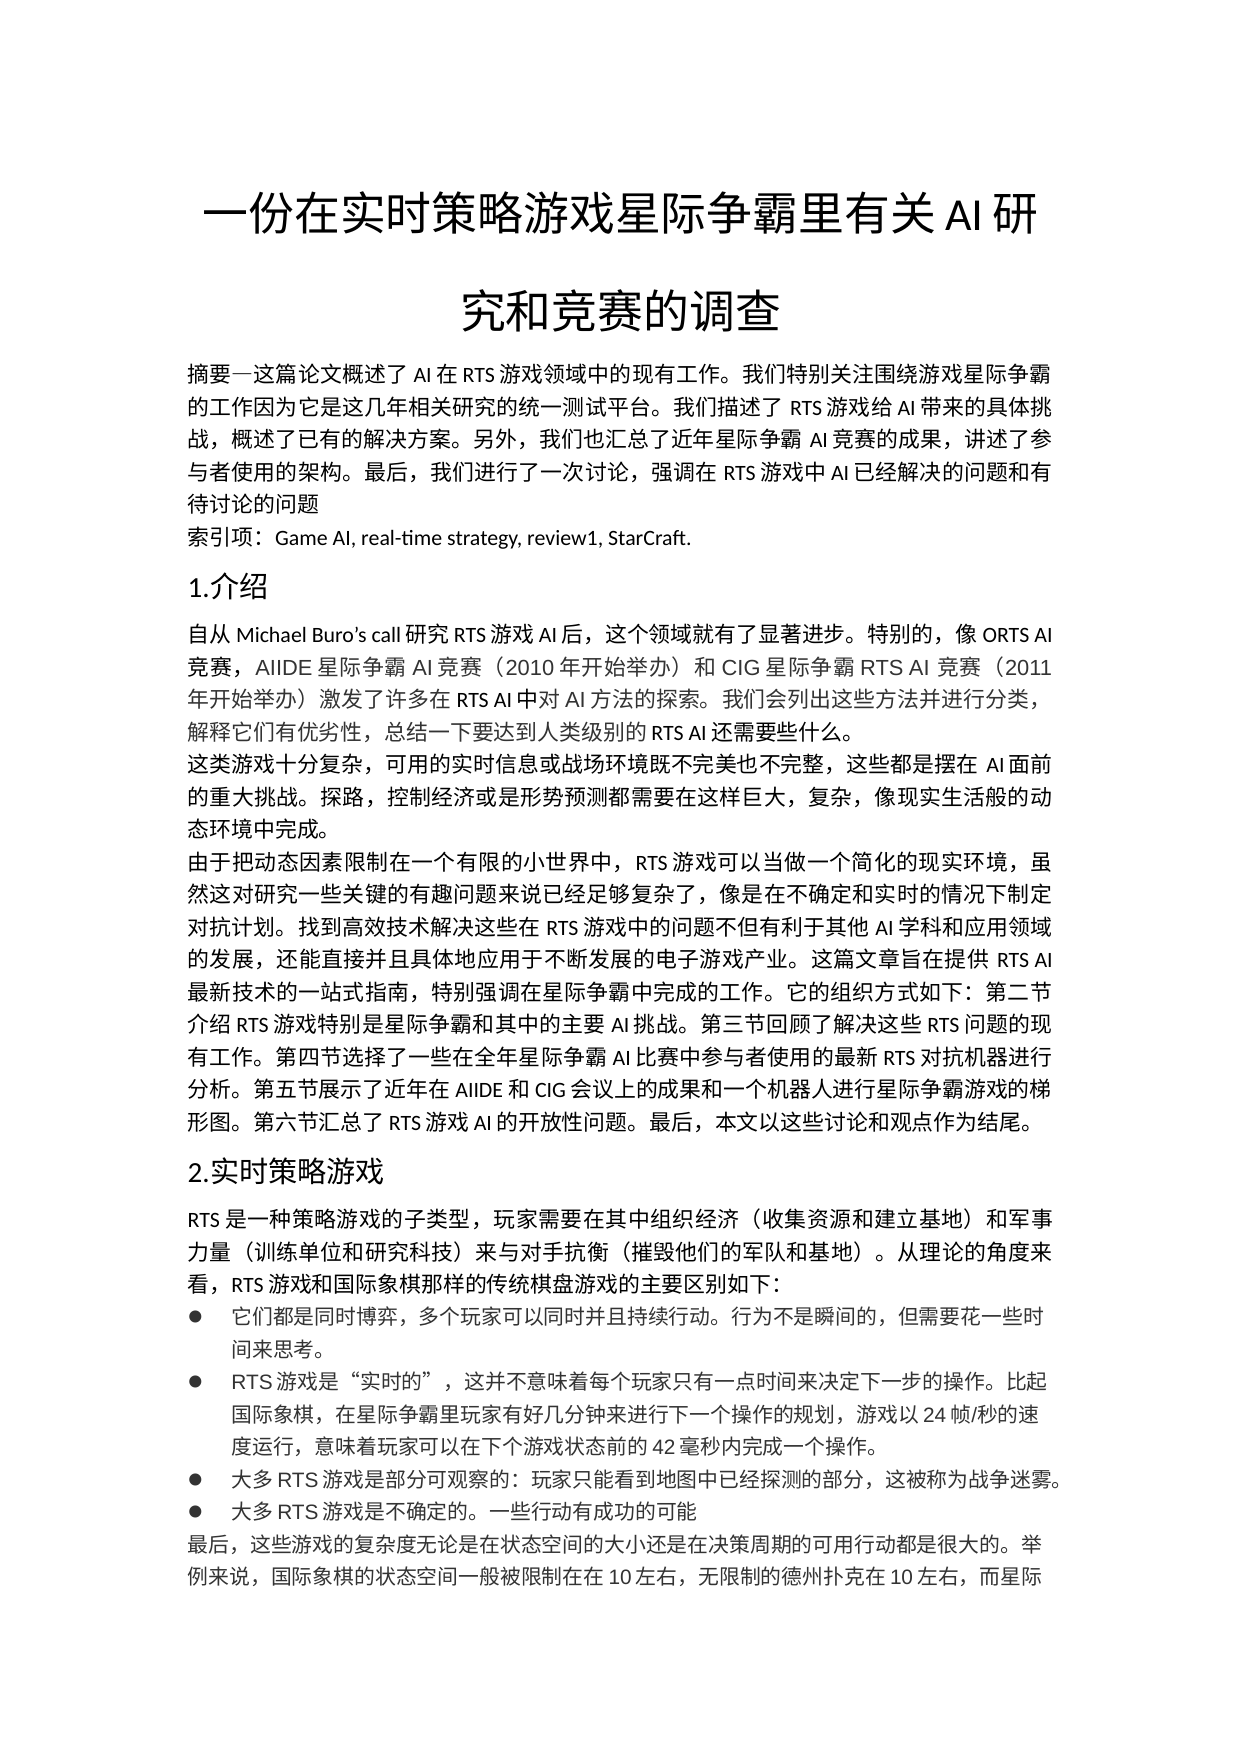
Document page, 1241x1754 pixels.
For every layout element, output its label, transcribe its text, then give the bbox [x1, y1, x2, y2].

text 2.实时策略游戏 [187, 1137, 1053, 1202]
list 大多RTS游戏是部分可观察的：玩家只能看到地图中已经探测的部分，这被称为战争迷雾。 [187, 1462, 1053, 1494]
list 大多RTS游戏是不确定的。一些行动有成功的可能 [187, 1494, 1053, 1527]
text 摘要—这篇论文概述了AI在RTS游戏领域中的现有工作。我们特别关注围绕游戏星际争霸的工作因为它是这几年相关研究的统一测试平台。我们描述了RTS游戏给AI带来的具体挑战，概述了已有的解决方案。另外，我们也汇总了近年星际争霸AI竞赛的成果，讲述了参与者使用的架构。最后，我们进行了一次讨论，强调在RTS游戏中AI已经解决的问题和有待讨论的问题 [187, 357, 1053, 519]
text RTS是一种策略游戏的子类型，玩家需要在其中组织经济（收集资源和建立基地）和军事力量（训练单位和研究科技）来与对手抗衡（摧毁他们的军队和基地）。从理论的角度来看，RTS游戏和国际象棋那样的传统棋盘游戏的主要区别如下： [187, 1202, 1053, 1299]
list 它们都是同时博弈，多个玩家可以同时并且持续行动。行为不是瞬间的，但需要花一些时间来思考。 [187, 1299, 1053, 1364]
text 索引项：Game AI, real-time strategy, review1, StarCraft. [187, 519, 1053, 552]
text 这类游戏十分复杂，可用的实时信息或战场环境既不完美也不完整，这些都是摆在AI面前的重大挑战。探路，控制经济或是形势预测都需要在这样巨大，复杂，像现实生活般的动态环境中完成。 [187, 747, 1053, 844]
text 自从Michael Buro’s call研究RTS游戏AI后，这个领域就有了显著进步。特别的，像ORTS AI竞赛，AIIDE星际争霸AI竞赛（2010年开始举办）和CIG星际争霸RTS AI 竞赛（2011年开始举办）激发了许多在RTS AI中对AI方法的探索。我们会列出这些方法并进行分类，解释它们有优劣性，总结一下要达到人类级别的RTS AI还需要些什么。 [187, 617, 1053, 747]
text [187, 1527, 1053, 1592]
text 1.介绍 [187, 552, 1053, 617]
text 一份在实时策略游戏星际争霸里有关AI研究和竞赛的调查 [187, 162, 1053, 357]
list RTS游戏是“实时的”，这并不意味着每个玩家只有一点时间来决定下一步的操作。比起国际象棋，在星际争霸里玩家有好几分钟来进行下一个操作的规划，游戏以24帧/秒的速度运行，意味着玩家可以在下个游戏状态前的42毫秒内完成一个操作。 [187, 1364, 1053, 1462]
text 由于把动态因素限制在一个有限的小世界中，RTS游戏可以当做一个简化的现实环境，虽然这对研究一些关键的有趣问题来说已经足够复杂了，像是在不确定和实时的情况下制定对抗计划。找到高效技术解决这些在RTS游戏中的问题不但有利于其他AI学科和应用领域的发展，还能直接并且具体地应用于不断发展的电子游戏产业。这篇文章旨在提供RTS AI最新技术的一站式指南，特别强调在星际争霸中完成的工作。它的组织方式如下：第二节介绍RTS游戏特别是星际争霸和其中的主要AI挑战。第三节回顾了解决这些RTS问题的现有工作。第四节选择了一些在全年星际争霸AI比赛中参与者使用的最新RTS对抗机器进行分析。第五节展示了近年在AIIDE 和 CIG会议上的成果和一个机器人进行星际争霸游戏的梯形图。第六节汇总了RTS游戏AI的开放性问题。最后，本文以这些讨论和观点作为结尾。 [187, 844, 1053, 1137]
